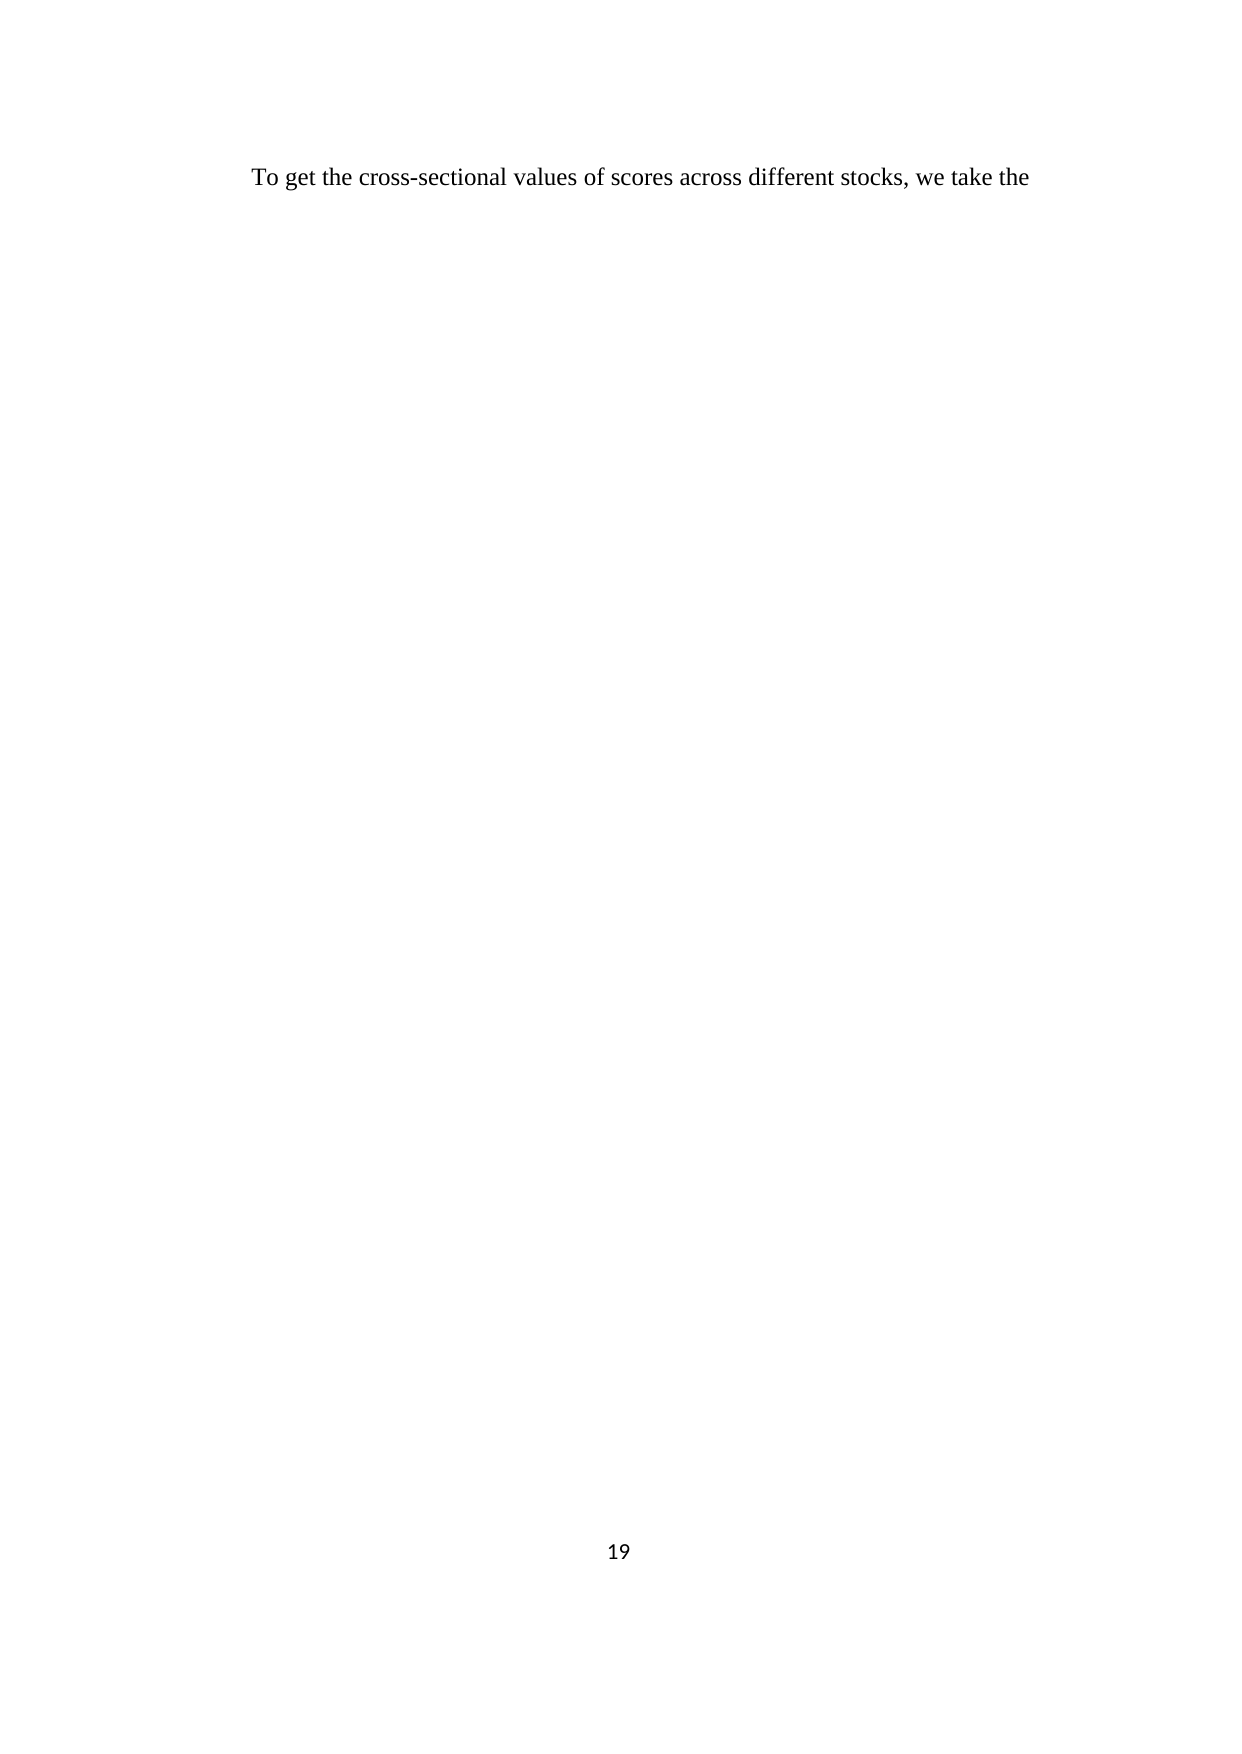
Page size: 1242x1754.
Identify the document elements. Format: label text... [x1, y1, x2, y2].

text To get the cross-sectional values of scores across different stocks, we take the [251, 162, 1069, 191]
